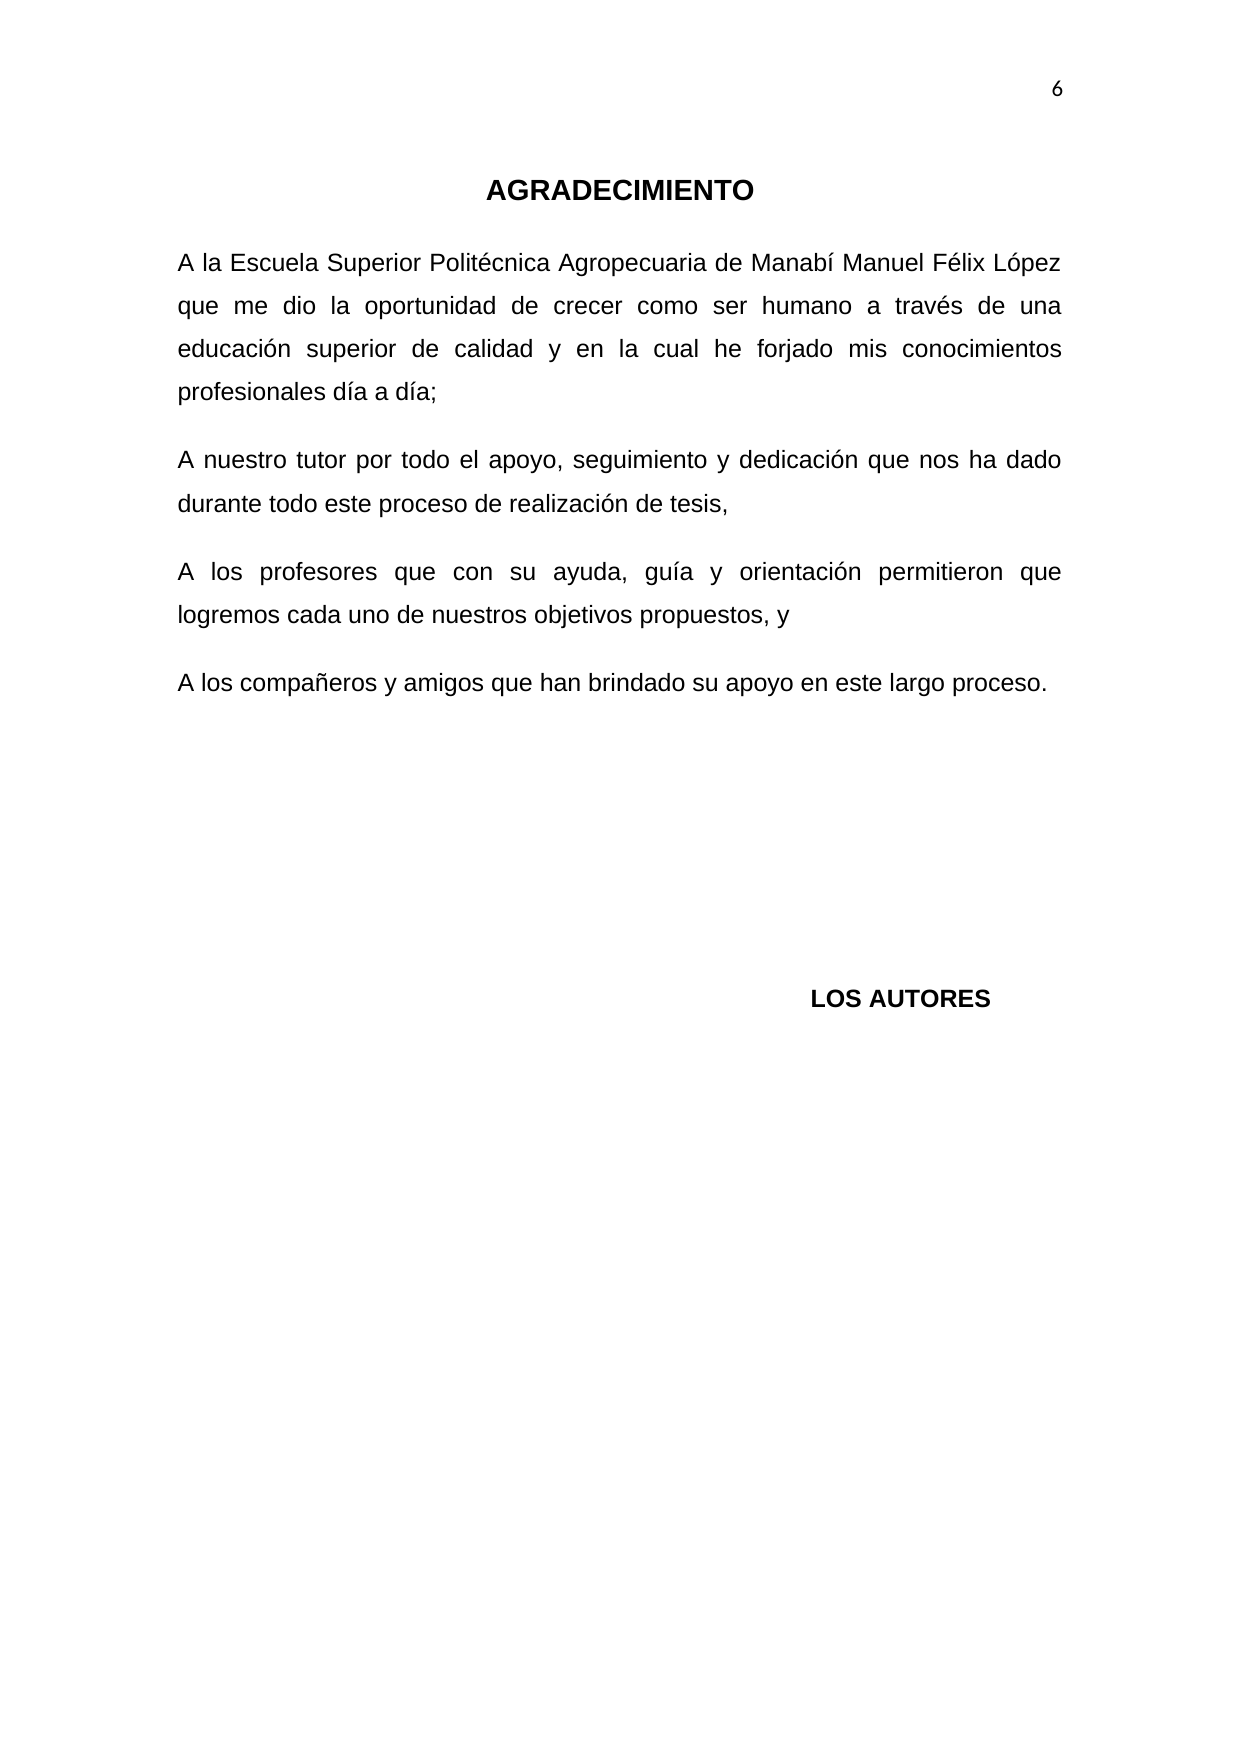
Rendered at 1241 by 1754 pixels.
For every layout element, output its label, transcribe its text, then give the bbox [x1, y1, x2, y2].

text A los profesores que con su ayuda, guía y orientación permitieron que logremos cada uno de nuestros objetivos propuestos, y [177, 557, 1063, 628]
text A la Escuela Superior Politécnica Agropecuaria de Manabí Manuel Félix López que me dio la oportunidad de crecer como ser humano a través de una educación superior de calidad y en la cual he forjado mis conocimientos profesionales día a día; [177, 248, 1063, 406]
text LOS AUTORES [738, 983, 1063, 1012]
text A nuestro tutor por todo el apoyo, seguimiento y dedicación que nos ha dado durante todo este proceso de realización de tesis, [177, 445, 1063, 517]
text AGRADECIMIENTO [177, 173, 1063, 206]
text A los compañeros y amigos que han brindado su apoyo en este largo proceso. [177, 668, 1063, 697]
